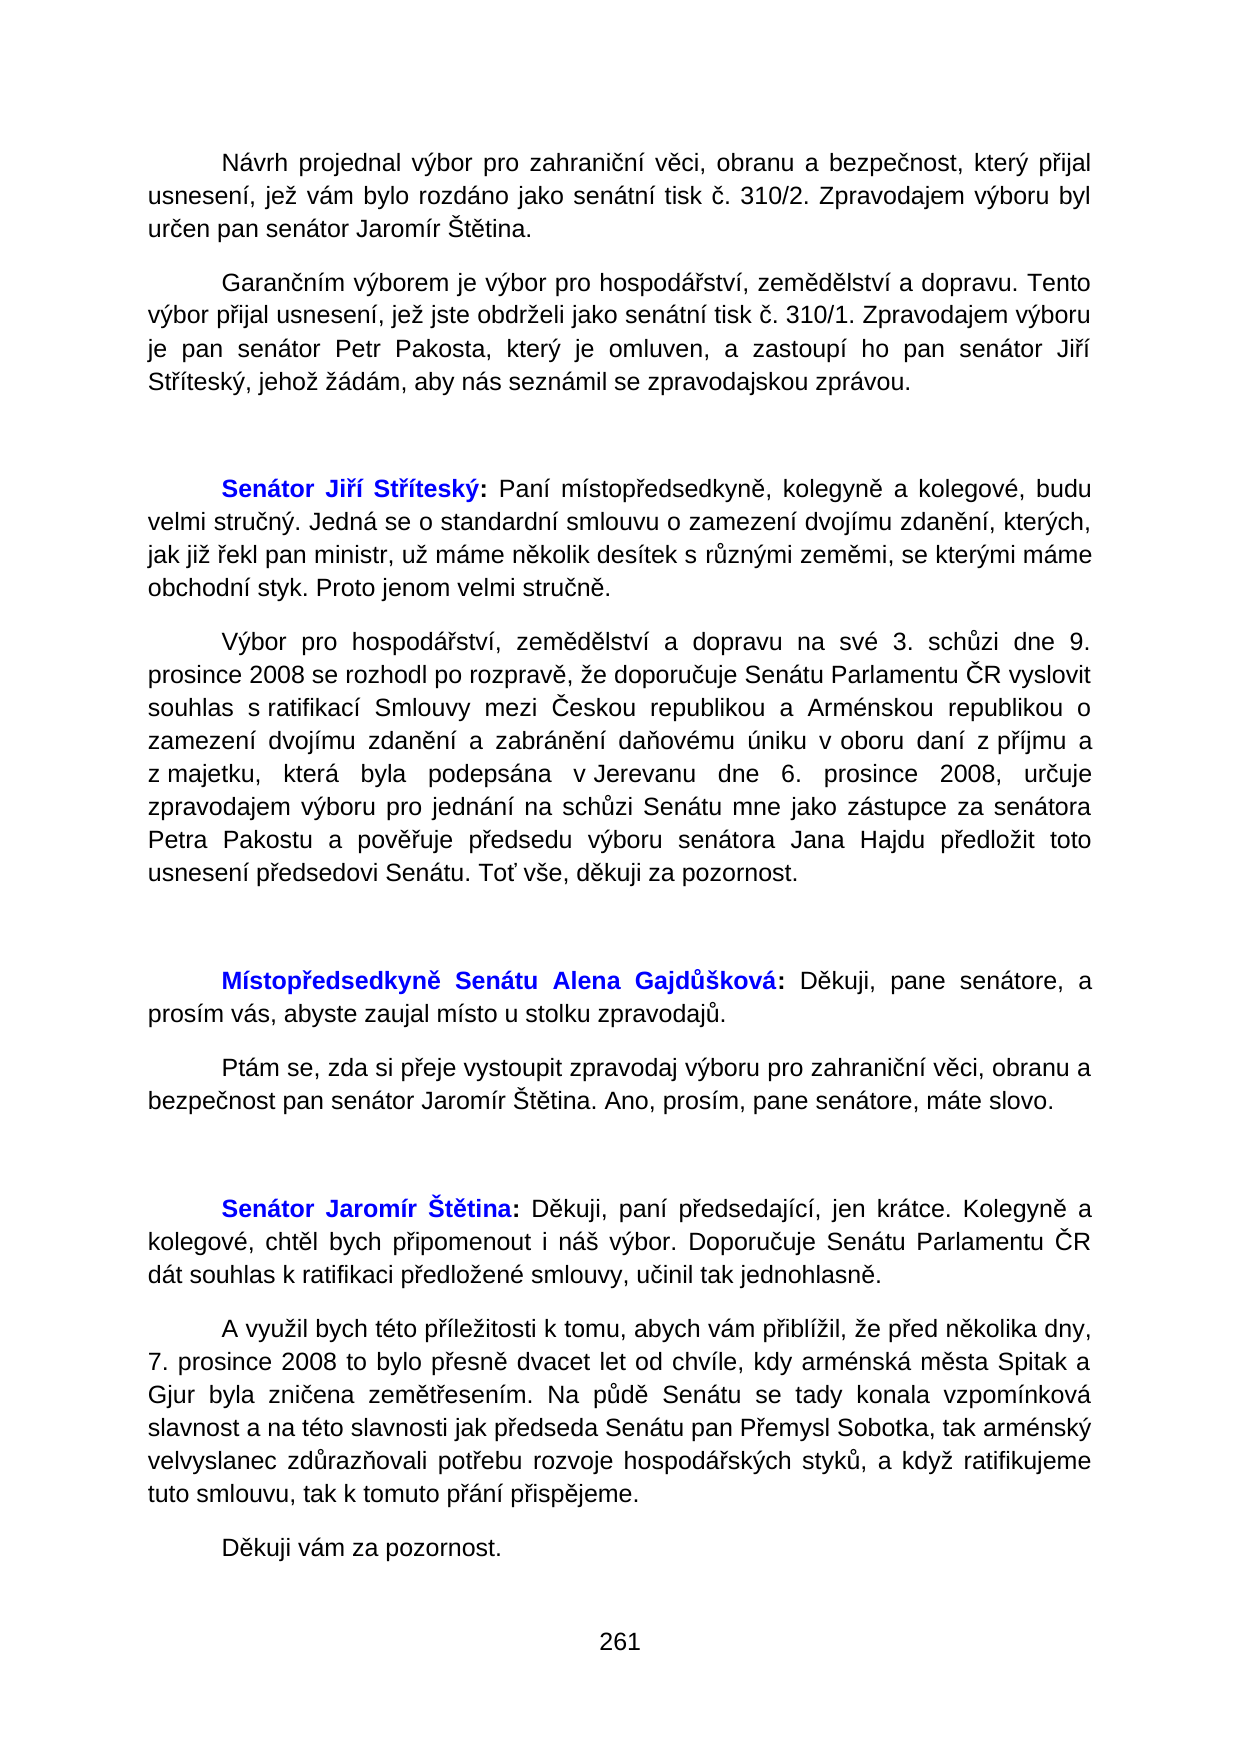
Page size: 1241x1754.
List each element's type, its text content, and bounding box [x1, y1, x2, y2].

text Senátor Jiří Stříteský: Paní místopředsedkyně, kolegyně a kolegové, budu velmi stručný. Jedná se o standardní smlouvu o zamezení dvojímu zdanění, kterých, jak již řekl pan ministr, už máme několik desítek s různými zeměmi, se kterými máme obchodní styk. Proto jenom velmi stručně. [148, 474, 1093, 602]
text Místopředsedkyně Senátu Alena Gajdůšková: Děkuji, pane senátore, a prosím vás, abyste zaujal místo u stolku zpravodajů. [148, 966, 1093, 1028]
text Ptám se, zda si přeje vystoupit zpravodaj výboru pro zahraniční věci, obranu a bezpečnost pan senátor Jaromír Štětina. Ano, prosím, pane senátore, máte slovo. [148, 1053, 1093, 1115]
text Návrh projednal výbor pro zahraniční věci, obranu a bezpečnost, který přijal usnesení, jež vám bylo rozdáno jako senátní tisk č. 310/2. Zpravodajem výboru byl určen pan senátor Jaromír Štětina. [148, 148, 1093, 242]
text A využil bych této příležitosti k tomu, abych vám přiblížil, že před několika dny, 7. prosince 2008 to bylo přesně dvacet let od chvíle, kdy arménská města Spitak a Gjur byla zničena zemětřesením. Na půdě Senátu se tady konala vzpomínková slavnost a na této slavnosti jak předseda Senátu pan Přemysl Sobotka, tak arménský velvyslanec zdůrazňovali potřebu rozvoje hospodářských styků, a když ratifikujeme tuto smlouvu, tak k tomuto přání přispějeme. [148, 1313, 1093, 1507]
text Děkuji vám za pozornost. [148, 1532, 1093, 1561]
text Výbor pro hospodářství, zemědělství a dopravu na své 3. schůzi dne 9. prosince 2008 se rozhodl po rozpravě, že doporučuje Senátu Parlamentu ČR vyslovit souhlas s ratifikací Smlouvy mezi Českou republikou a Arménskou republikou o zamezení dvojímu zdanění a zabránění daňovému úniku v oboru daní z příjmu a z majetku, která byla podepsána v Jerevanu dne 6. prosince 2008, určuje zpravodajem výboru pro jednání na schůzi Senátu mne jako zástupce za senátora Petra Pakostu a pověřuje předsedu výboru senátora Jana Hajdu předložit toto usnesení předsedovi Senátu. Toť vše, děkuji za pozornost. [148, 627, 1093, 887]
text Garančním výborem je výbor pro hospodářství, zemědělství a dopravu. Tento výbor přijal usnesení, jež jste obdrželi jako senátní tisk č. 310/1. Zpravodajem výboru je pan senátor Petr Pakosta, který je omluven, a zastoupí ho pan senátor Jiří Stříteský, jehož žádám, aby nás seznámil se zpravodajskou zprávou. [148, 267, 1093, 395]
text Senátor Jaromír Štětina: Děkuji, paní předsedající, jen krátce. Kolegyně a kolegové, chtěl bych připomenout i náš výbor. Doporučuje Senátu Parlamentu ČR dát souhlas k ratifikaci předložené smlouvy, učinil tak jednohlasně. [148, 1194, 1093, 1288]
